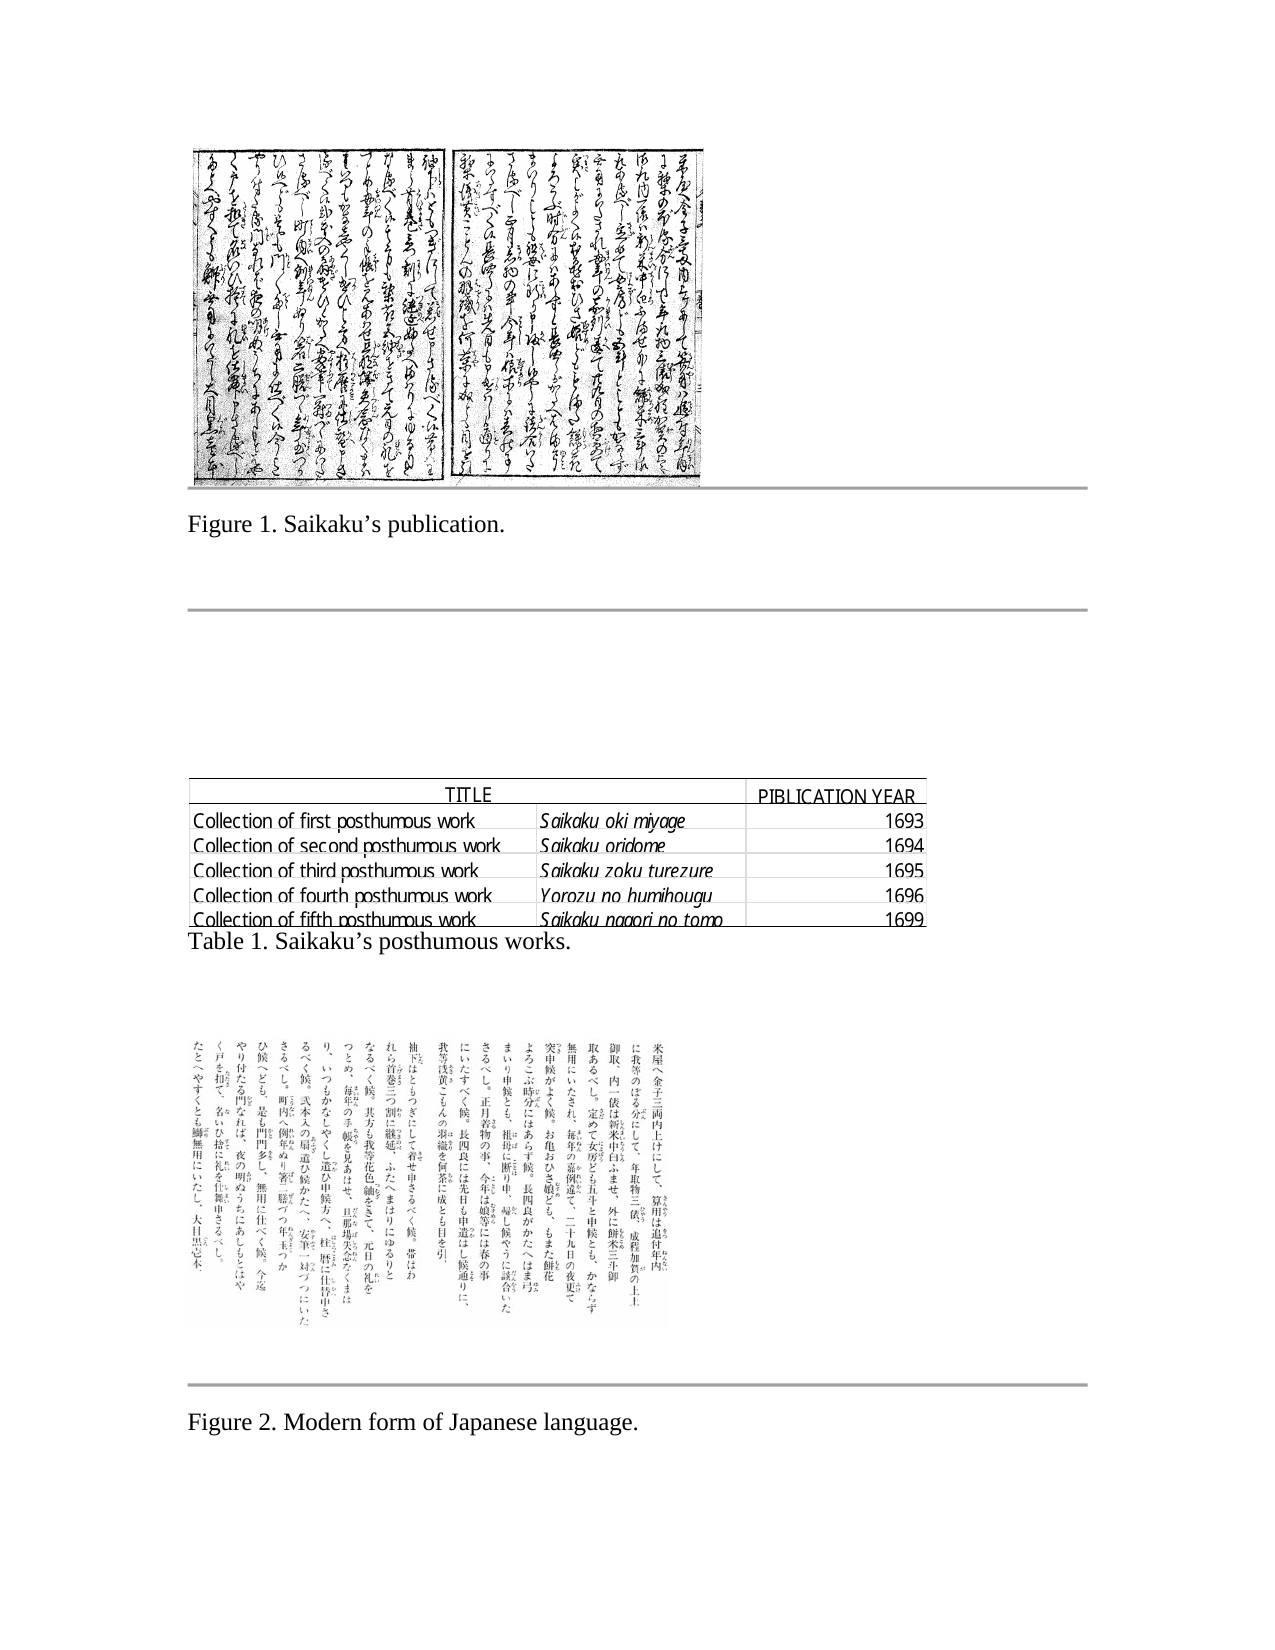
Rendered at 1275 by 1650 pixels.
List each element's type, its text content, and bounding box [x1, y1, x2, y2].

text Figure 2. Modern form of Japanese language. [187, 1407, 1087, 1436]
text Figure 1. Saikaku’s publication. [187, 511, 1087, 538]
text Table 1. Saikaku’s posthumous works. [187, 616, 1087, 955]
